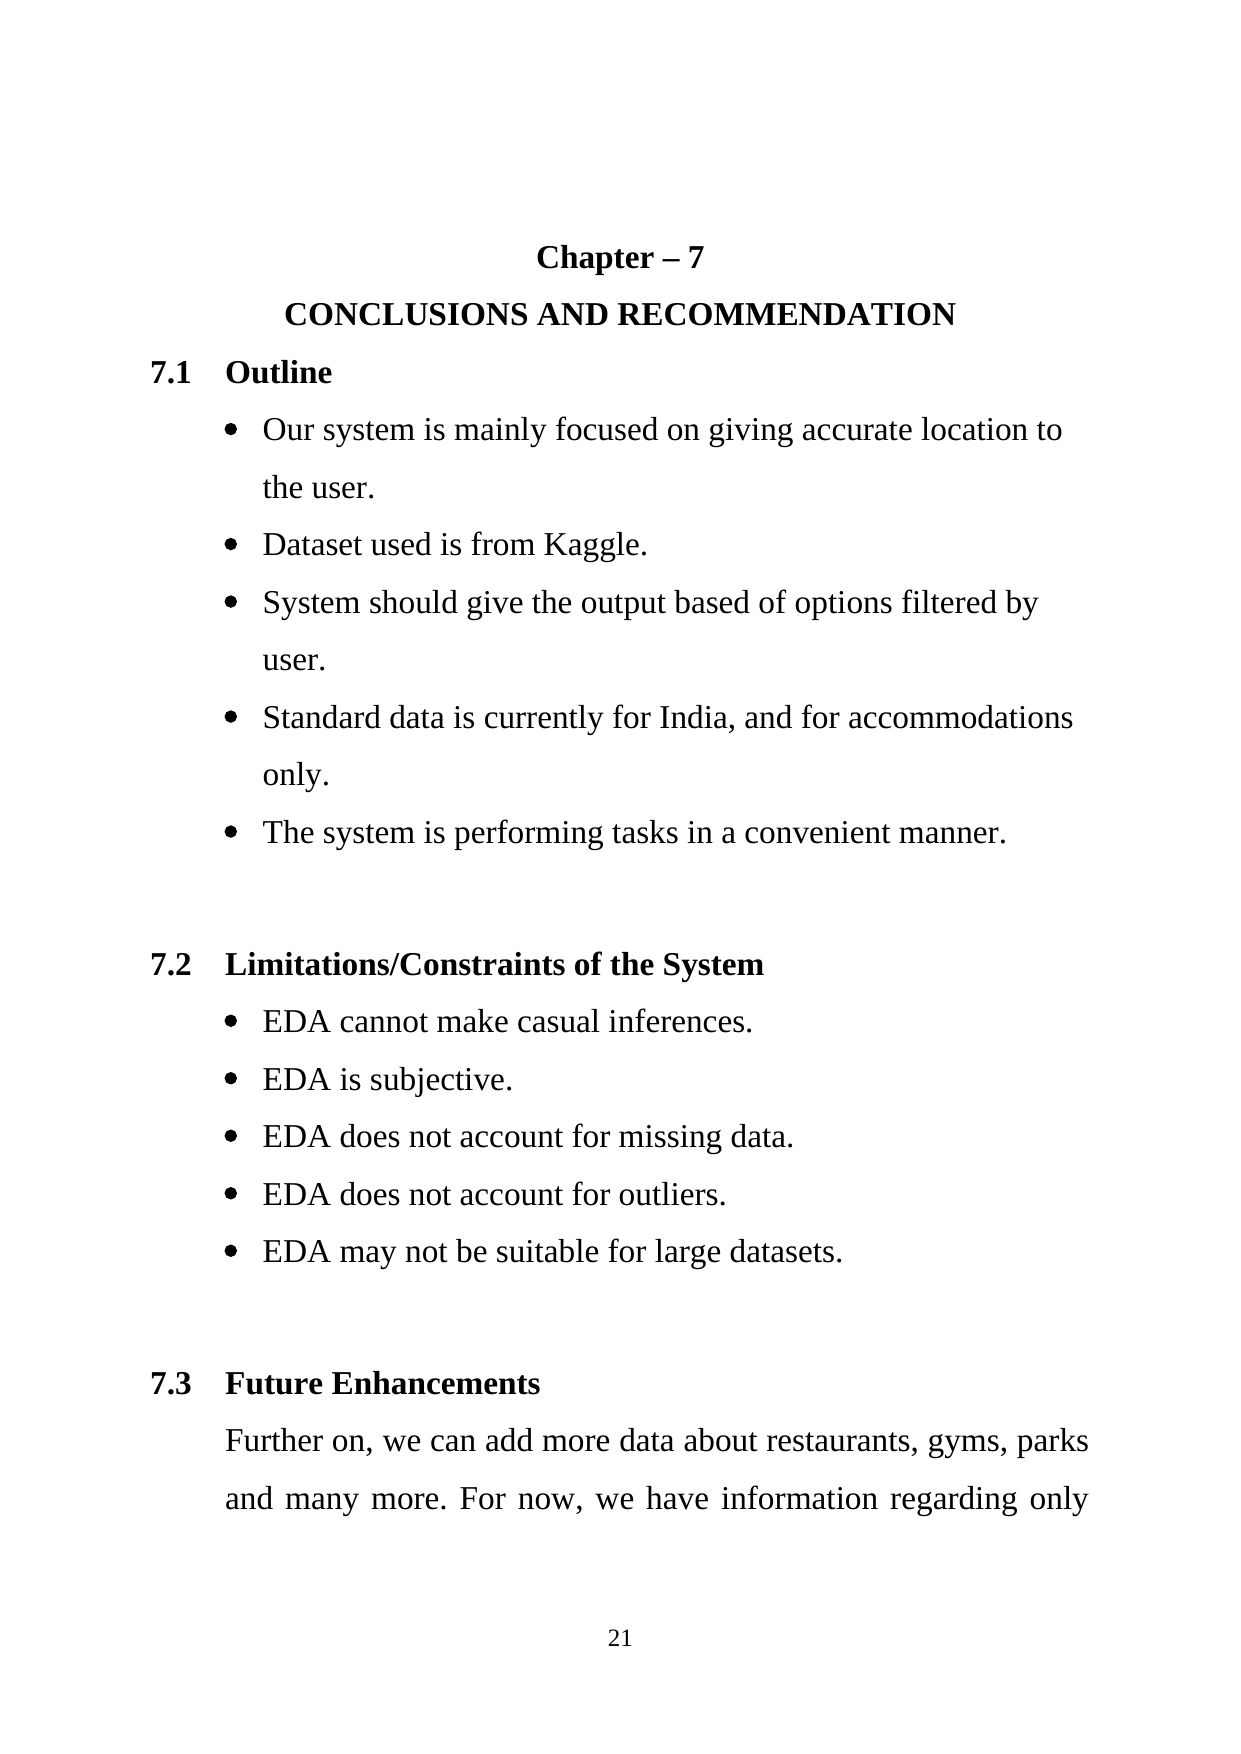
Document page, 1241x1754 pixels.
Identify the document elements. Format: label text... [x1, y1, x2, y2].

list System should give the output based of options filtered by user. [225, 582, 1090, 678]
list EDA is subjective. [225, 1059, 1090, 1097]
text 7.2 Limitations/Constraints of the System [150, 944, 1090, 982]
text CONCLUSIONS AND RECOMMENDATION [150, 295, 1090, 333]
text 7.1 Outline [150, 352, 1090, 391]
list EDA does not account for missing data. [225, 1116, 1090, 1155]
list EDA cannot make casual inferences. [225, 1001, 1090, 1040]
list Our system is mainly focused on giving accurate location to the user. [225, 410, 1090, 506]
list Standard data is currently for India, and for accommodations only. [225, 697, 1090, 793]
text Chapter – 7 [150, 237, 1090, 276]
text 7.3 Future Enhancements [150, 1363, 1090, 1401]
list Dataset used is from Kaggle. [225, 525, 1090, 563]
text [225, 1421, 1090, 1516]
list EDA does not account for outliers. [225, 1174, 1090, 1212]
list The system is performing tasks in a convenient manner. [225, 812, 1090, 851]
list EDA may not be suitable for large datasets. [225, 1231, 1090, 1270]
